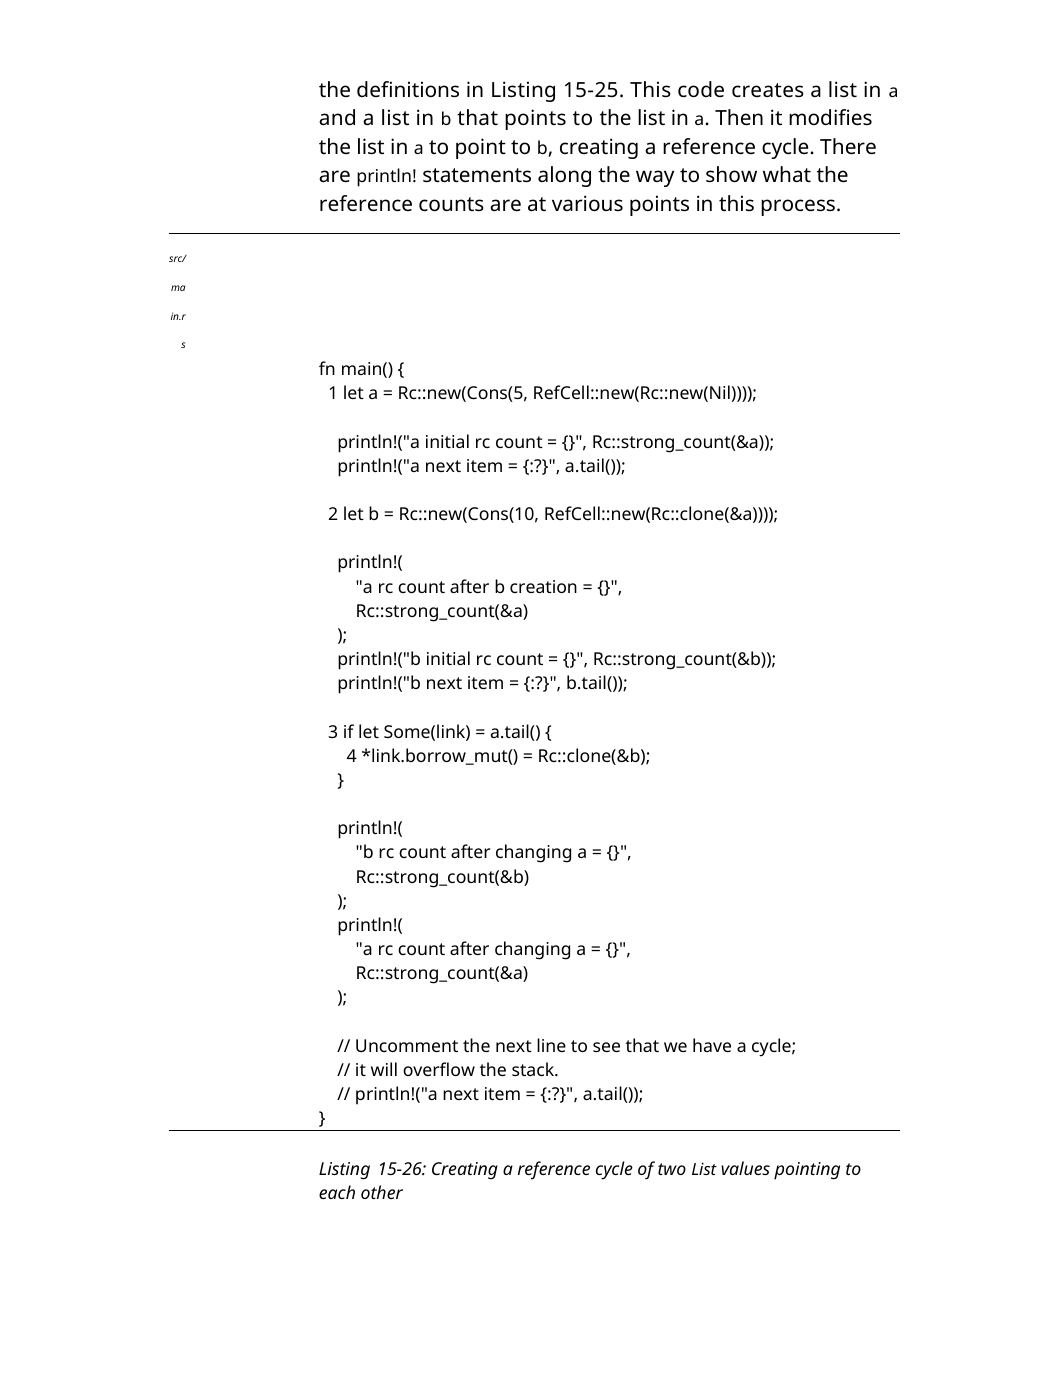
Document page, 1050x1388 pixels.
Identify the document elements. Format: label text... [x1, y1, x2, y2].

text 2 let b = Rc::new(Cons(10, RefCell::new(Rc::clone(&a)))); [319, 502, 900, 526]
text "a rc count after b creation = {}", [319, 574, 900, 598]
text println!("a initial rc count = {}", Rc::strong_count(&a)); [319, 429, 900, 453]
text Rc::strong_count(&a) [319, 961, 900, 985]
text fn main() { [319, 357, 900, 381]
text ); [319, 888, 900, 912]
text // Uncomment the next line to see that we have a cycle; [319, 1033, 900, 1057]
text src/main.rs [169, 241, 187, 352]
text "a rc count after changing a = {}", [319, 937, 900, 961]
text "b rc count after changing a = {}", [319, 840, 900, 864]
text println!("b initial rc count = {}", Rc::strong_count(&b)); [319, 647, 900, 671]
text 3 if let Some(link) = a.tail() { [319, 719, 900, 743]
text ); [319, 985, 900, 1009]
text } [319, 767, 900, 792]
text println!( [319, 912, 900, 937]
text 1 let a = Rc::new(Cons(5, RefCell::new(Rc::new(Nil)))); [319, 381, 900, 405]
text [319, 75, 900, 217]
text Rc::strong_count(&a) [319, 598, 900, 622]
text ); [319, 622, 900, 647]
text // it will overflow the stack. [319, 1057, 900, 1082]
text Rc::strong_count(&b) [319, 864, 900, 888]
list Listing 15-26: Creating a reference cycle of two List values pointing to each other [319, 1157, 900, 1205]
text // println!("a next item = {:?}", a.tail()); [319, 1082, 900, 1106]
text } [319, 1106, 900, 1130]
text println!("b next item = {:?}", b.tail()); [319, 671, 900, 695]
text println!("a next item = {:?}", a.tail()); [319, 453, 900, 477]
text println!( [319, 816, 900, 840]
text 4 *link.borrow_mut() = Rc::clone(&b); [319, 743, 900, 767]
text println!( [319, 550, 900, 574]
